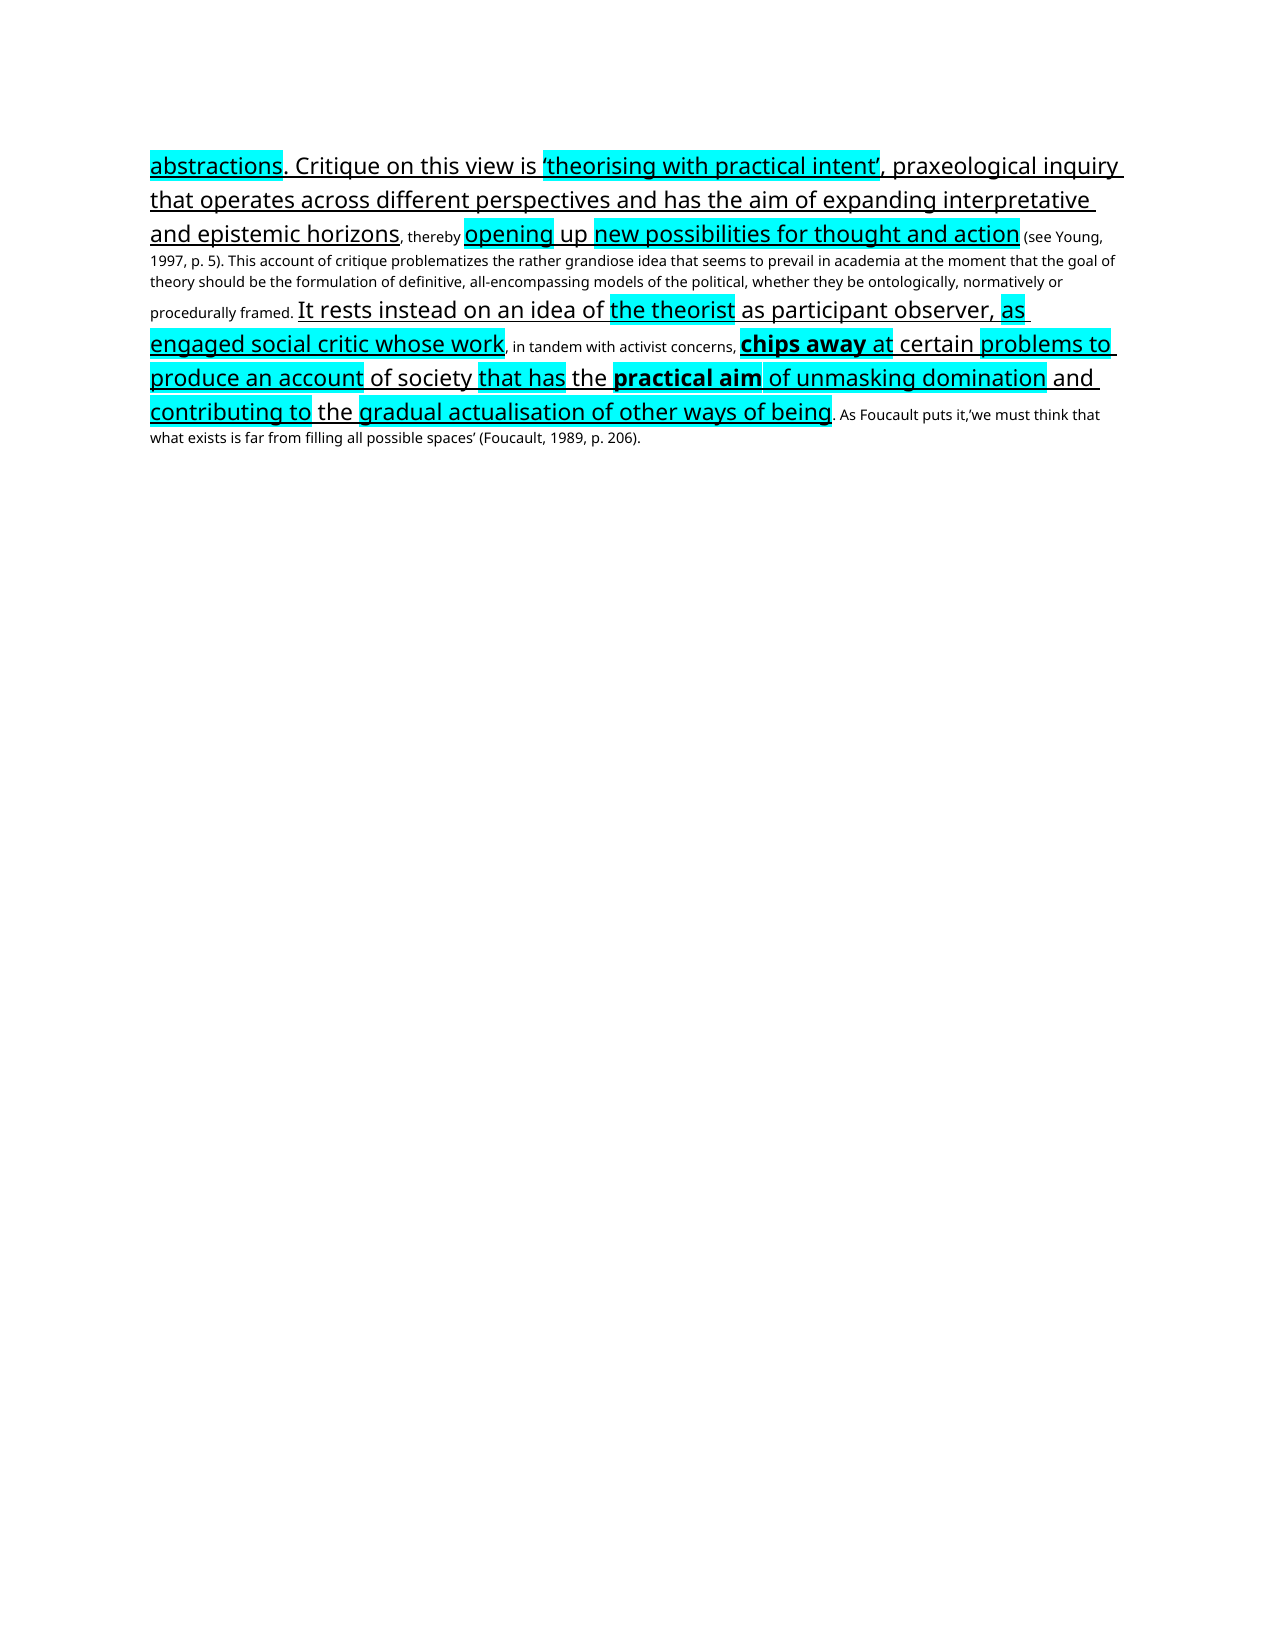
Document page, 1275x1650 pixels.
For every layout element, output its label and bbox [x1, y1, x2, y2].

text [150, 150, 1125, 448]
